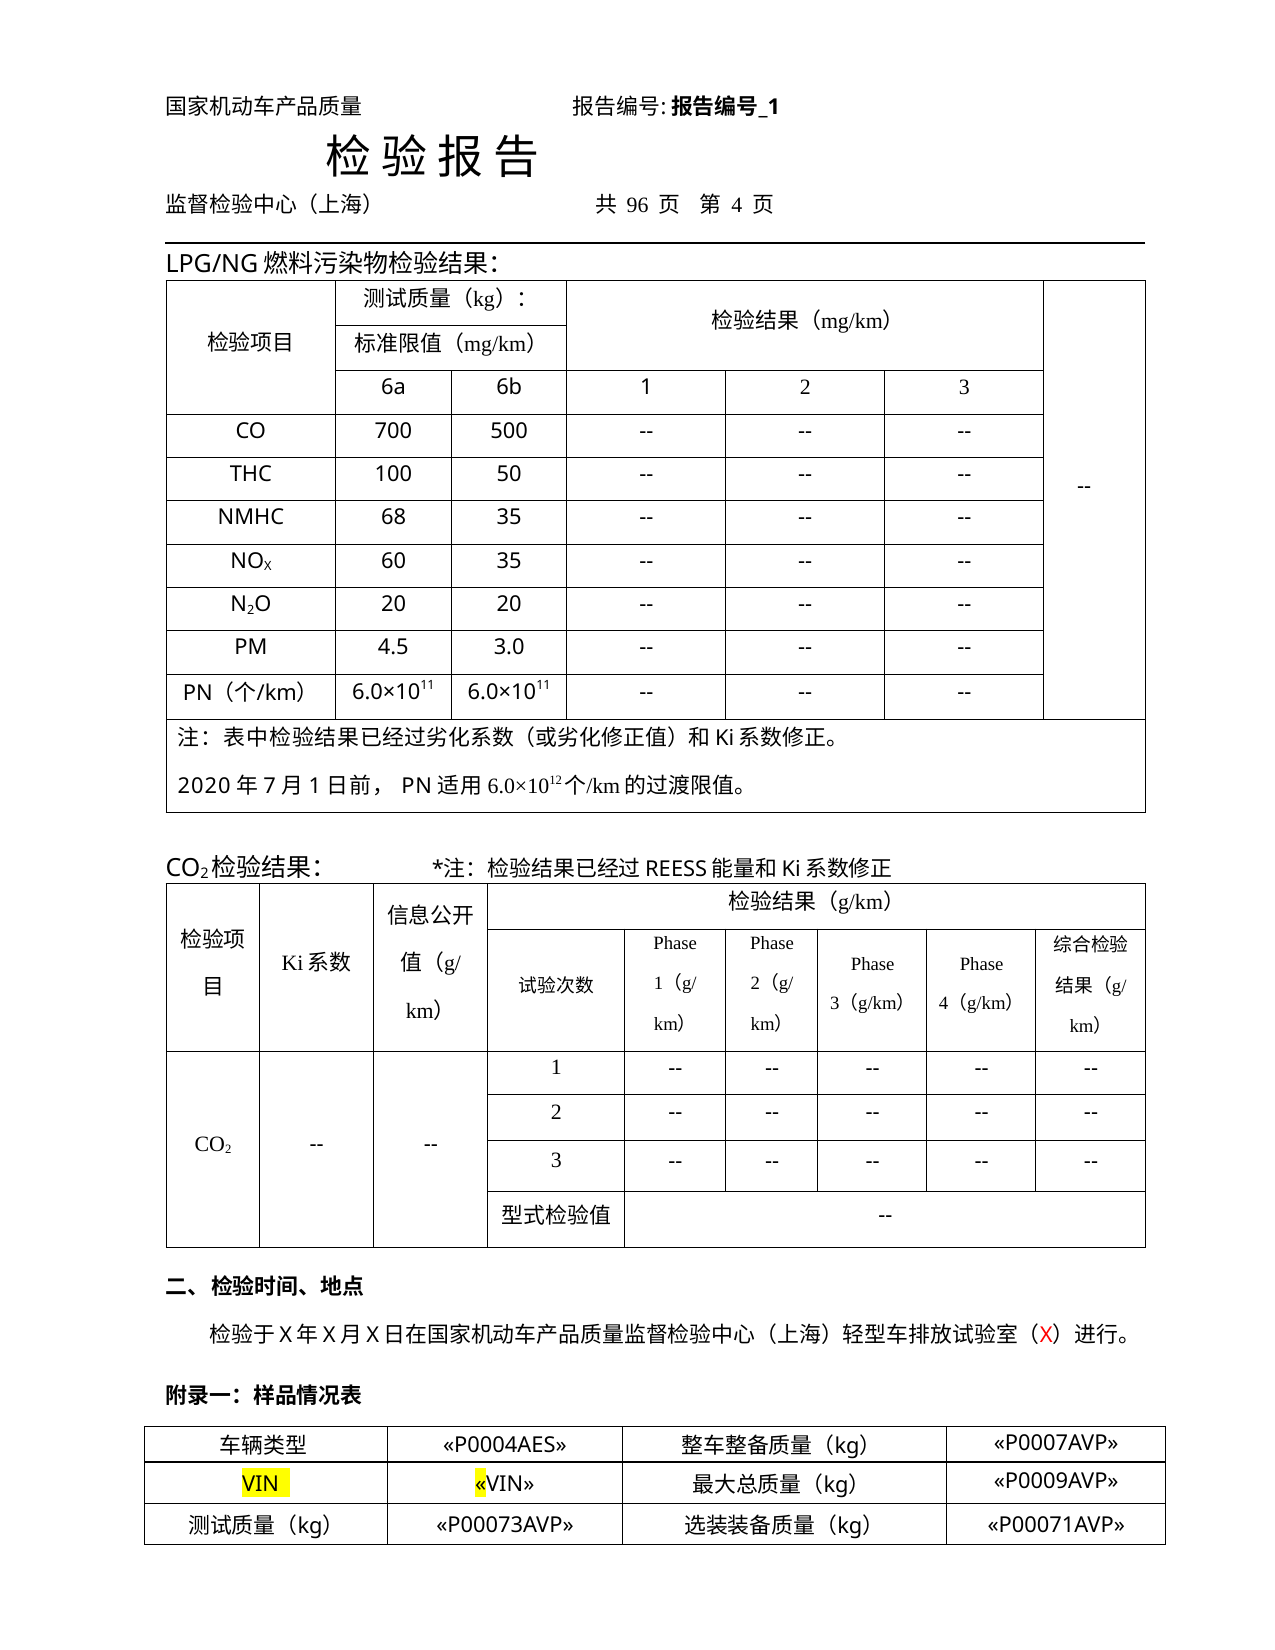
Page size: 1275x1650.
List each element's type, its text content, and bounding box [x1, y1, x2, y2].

table_header 检验项目 [167, 884, 259, 1051]
table_cell CO2 [167, 1052, 259, 1247]
table_header 检验结果（g/km） [488, 884, 1145, 928]
table_cell 测试质量（kg） [145, 1504, 387, 1544]
table_cell 68 [336, 501, 451, 544]
table_cell -- [818, 1095, 926, 1140]
table_cell 6.0×1011 [452, 675, 566, 719]
table_cell -- [927, 1095, 1035, 1140]
table_cell -- [885, 415, 1043, 457]
table_cell «P0009AVP» [947, 1463, 1165, 1503]
table_cell NOX [167, 545, 335, 587]
table_header 车辆类型 [145, 1427, 387, 1461]
table_cell -- [567, 631, 725, 674]
table_cell 100 [336, 458, 451, 500]
table_cell -- [885, 458, 1043, 500]
table_cell 型式检验值 [488, 1192, 624, 1247]
table_cell -- [927, 1141, 1035, 1191]
table_cell -- [726, 675, 884, 719]
table_cell 3 [885, 371, 1043, 414]
table_cell 3 [488, 1141, 624, 1191]
table_cell -- [567, 545, 725, 587]
table_header 检验项目 [167, 281, 335, 414]
table_cell 2 [488, 1095, 624, 1140]
table_cell N2O [167, 588, 335, 630]
text CO2检验结果： *注：检验结果已经过REESS能量和Ki系数修正 [165, 847, 1145, 883]
table_header Ki系数 [260, 884, 373, 1051]
table_cell 1 [567, 371, 725, 414]
table_cell -- [1036, 1095, 1145, 1140]
table_cell -- [726, 501, 884, 544]
table_cell -- [885, 545, 1043, 587]
table_cell -- [927, 1052, 1035, 1094]
table_cell -- [1036, 1052, 1145, 1094]
table_header «P0007AVP» [947, 1427, 1165, 1461]
table_cell -- [726, 631, 884, 674]
table_cell [336, 371, 451, 414]
table_cell 6b [452, 371, 566, 414]
table_cell «P00071AVP» [947, 1504, 1165, 1544]
table_cell «VIN» [388, 1463, 622, 1503]
table_cell -- [885, 588, 1043, 630]
table_cell 500 [452, 415, 566, 457]
table_cell -- [567, 501, 725, 544]
table_cell -- [374, 1052, 487, 1247]
table_cell -- [726, 415, 884, 457]
table_cell -- [567, 458, 725, 500]
table_cell -- [726, 458, 884, 500]
table_cell THC [167, 458, 335, 500]
table_cell Phase2（g/km） [726, 930, 817, 1051]
table_cell 综合检验结果（g/km） [1036, 930, 1145, 1051]
table_header 信息公开值（g/km） [374, 884, 487, 1051]
table_cell -- [625, 1141, 725, 1191]
table_cell -- [726, 1052, 817, 1094]
table_cell 6.0×1011 [336, 675, 451, 719]
table_cell 35 [452, 545, 566, 587]
table_cell 20 [336, 588, 451, 630]
table_cell -- [567, 415, 725, 457]
table_cell 2 [726, 371, 884, 414]
table_cell 60 [336, 545, 451, 587]
table_cell -- [726, 1141, 817, 1191]
table_cell -- [818, 1141, 926, 1191]
table_cell -- [726, 588, 884, 630]
table_header -- [1044, 281, 1145, 719]
table_cell -- [885, 501, 1043, 544]
table_cell -- [1036, 1141, 1145, 1191]
table_cell 试验次数 [488, 930, 624, 1051]
table_cell 4.5 [336, 631, 451, 674]
text LPG/NG燃料污染物检验结果： [165, 244, 1145, 280]
table_cell 50 [452, 458, 566, 500]
table_cell Phase1（g/km） [625, 930, 725, 1051]
table_cell 标准限值（mg/km） [336, 326, 566, 370]
table_cell «P00073AVP» [388, 1504, 622, 1544]
table_header 整车整备质量（kg） [623, 1427, 946, 1461]
table_cell 3.0 [452, 631, 566, 674]
table_header 测试质量（kg）： [336, 281, 566, 325]
table_cell 1 [488, 1052, 624, 1094]
table_cell -- [726, 545, 884, 587]
table_cell -- [625, 1052, 725, 1094]
table_cell -- [818, 1052, 926, 1094]
table_cell 20 [452, 588, 566, 630]
table_cell -- [567, 675, 725, 719]
table_cell -- [726, 1095, 817, 1140]
table_header «P0004AES» [388, 1427, 622, 1461]
table_cell PN（个/km） [167, 675, 335, 719]
table_cell -- [885, 675, 1043, 719]
table_cell 35 [452, 501, 566, 544]
table_cell 700 [336, 415, 451, 457]
table_cell Phase3（g/km） [818, 930, 926, 1051]
table_header 检验结果（mg/km） [567, 281, 1043, 370]
table_cell -- [625, 1192, 1145, 1247]
text 检验于X年X月X日在国家机动车产品质量监督检验中心（上海）轻型车排放试验室（X）进行。 [165, 1317, 1145, 1348]
table_cell 最大总质量（kg） [623, 1463, 946, 1503]
table_cell -- [567, 588, 725, 630]
table_cell CO [167, 415, 335, 457]
table_cell VIN [145, 1463, 387, 1503]
table_cell -- [885, 631, 1043, 674]
table_cell -- [260, 1052, 373, 1247]
table_cell NMHC [167, 501, 335, 544]
table_cell -- [625, 1095, 725, 1140]
list 检验时间、地点 [165, 1269, 1145, 1301]
table_cell Phase4（g/km） [927, 930, 1035, 1051]
table_cell 注：表中检验结果已经过劣化系数（或劣化修正值）和Ki系数修正。 2020年7月1日前， PN适用6.0×1012个/km的过渡限值。 [167, 720, 1145, 812]
table_cell PM [167, 631, 335, 674]
table_cell 选装装备质量（kg） [623, 1504, 946, 1544]
text 附录一：样品情况表 [165, 1378, 1145, 1410]
